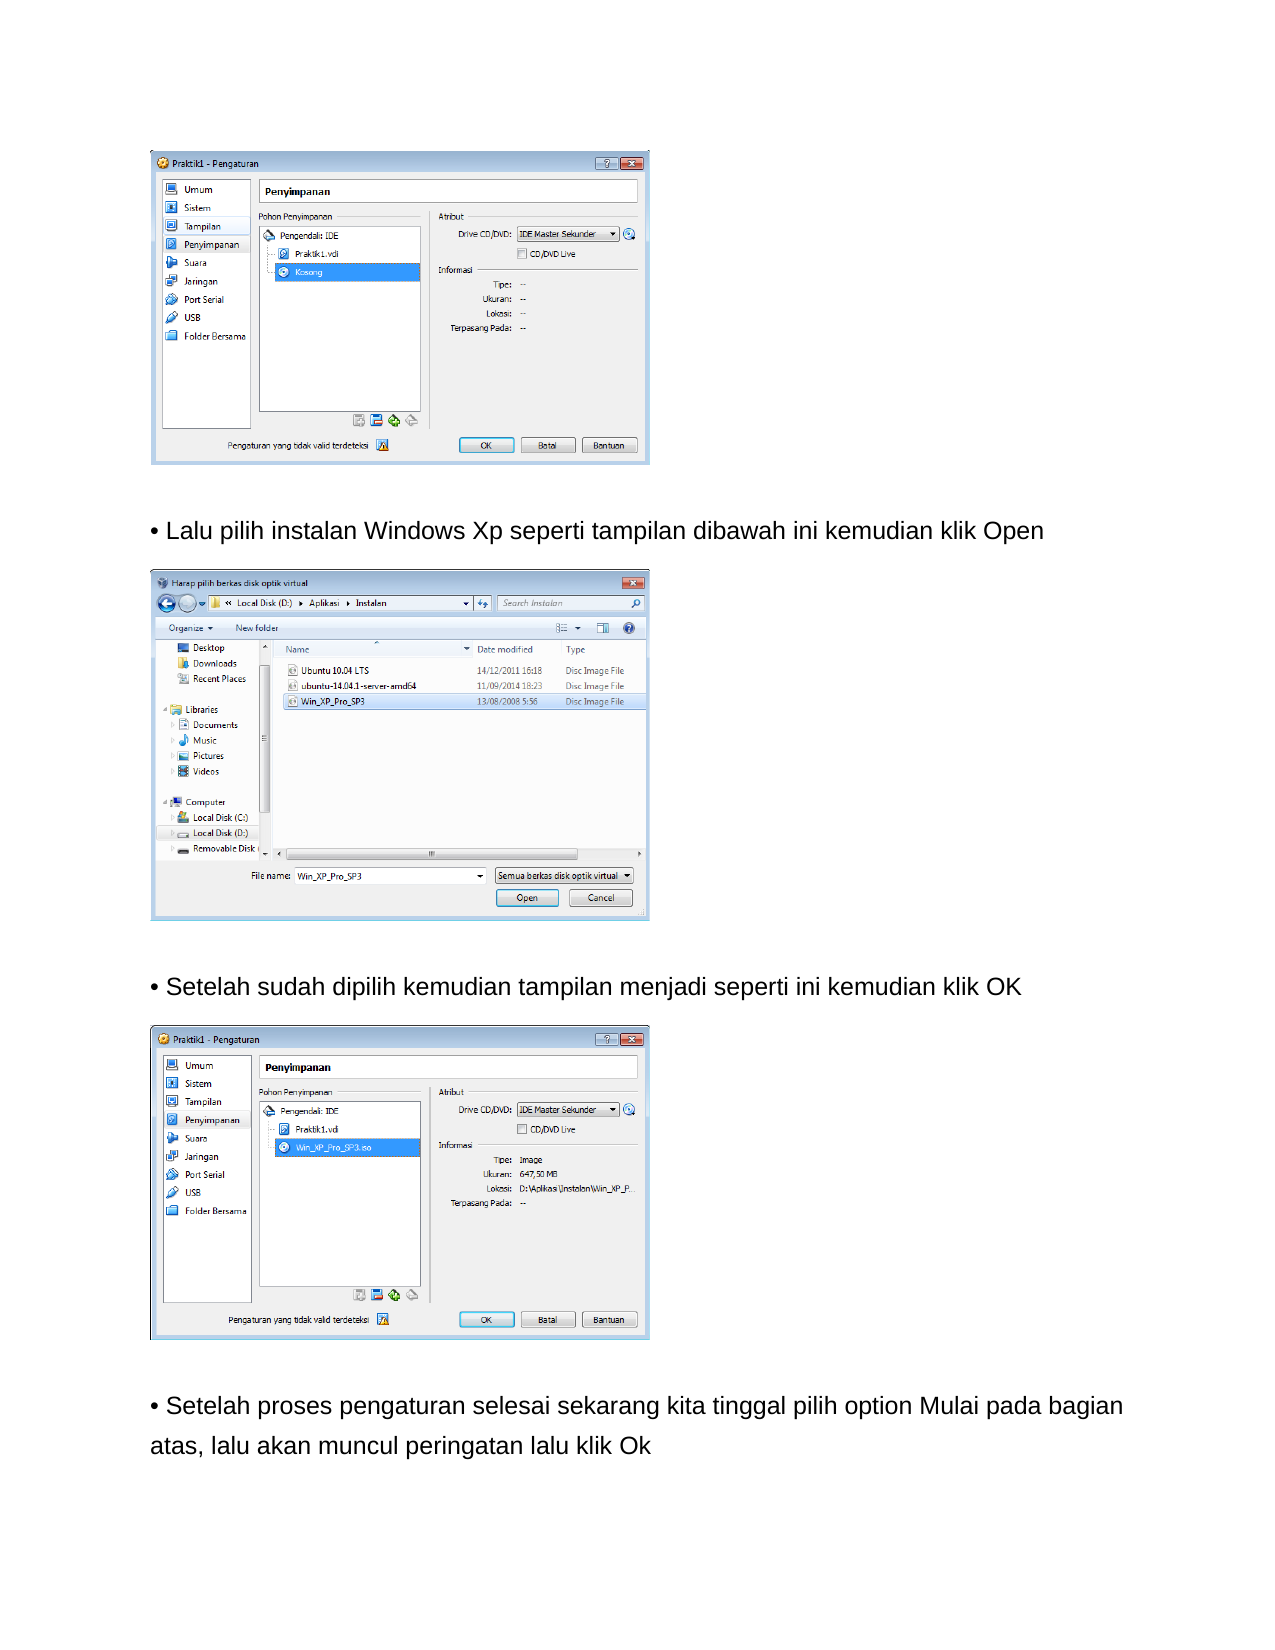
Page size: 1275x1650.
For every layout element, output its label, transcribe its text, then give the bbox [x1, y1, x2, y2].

picture [150, 569, 650, 921]
text • Setelah sudah dipilih kemudian tampilan menjadi seperti ini kemudian klik OK [150, 920, 1125, 1000]
text • Lalu pilih instalan Windows Xp seperti tampilan dibawah ini kemudian klik Open [150, 464, 1125, 544]
text • Setelah proses pengaturan selesai sekarang kita tinggal pilih option Mulai pada bagian atas, lalu akan muncul peringatan lalu klik Ok [150, 1339, 1125, 1459]
picture [150, 1025, 650, 1340]
picture [150, 150, 650, 465]
